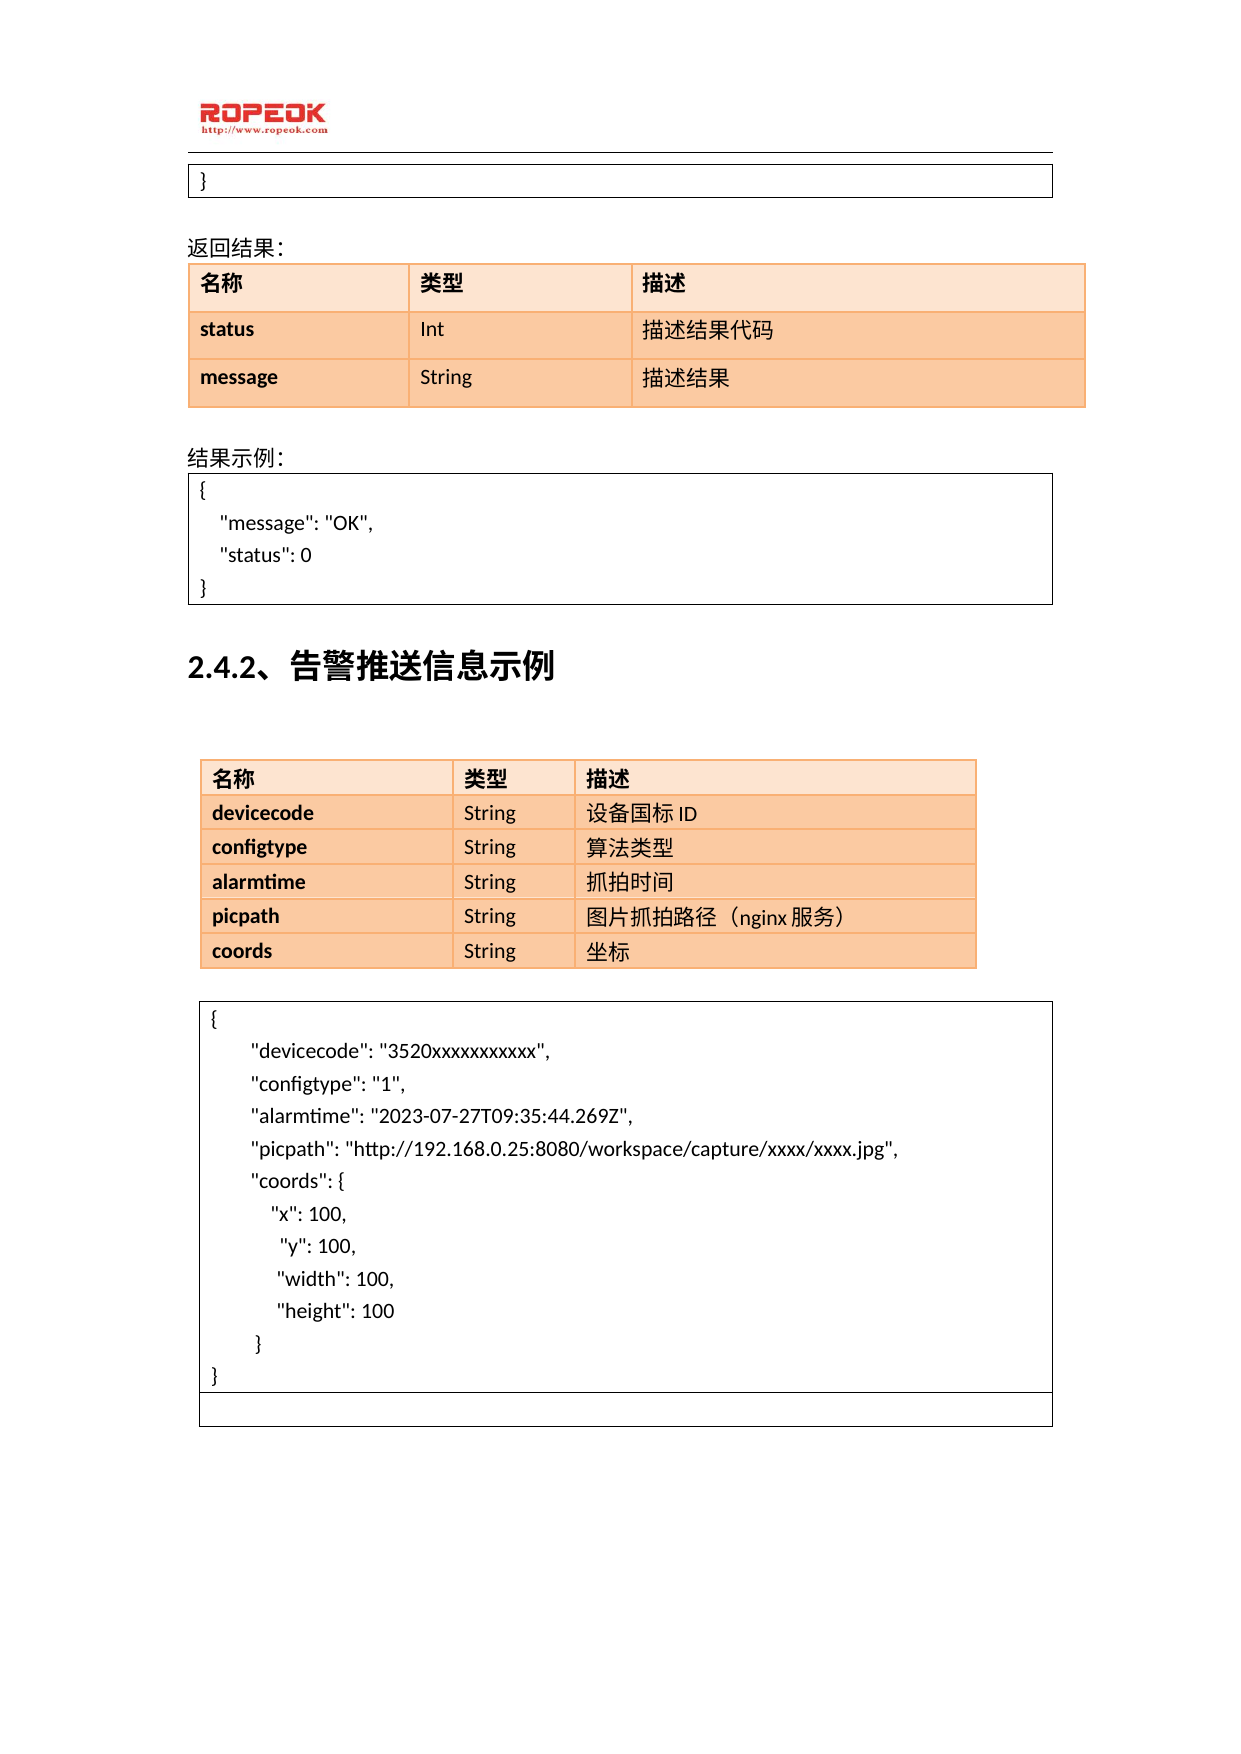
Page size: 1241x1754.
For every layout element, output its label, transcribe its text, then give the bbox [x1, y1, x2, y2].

table_cell 抓拍时间 [576, 865, 975, 897]
text 返回结果： [187, 231, 1053, 263]
table_cell coords [202, 934, 452, 967]
table_cell message [190, 360, 408, 406]
table_cell String [454, 796, 574, 828]
table_header 名称 [202, 761, 452, 794]
text 结果示例： [187, 440, 1053, 473]
table_cell devicecode [202, 796, 452, 828]
table_cell alarmtime [202, 865, 452, 897]
table_cell status [190, 313, 408, 358]
subtitle 2.4.2、告警推送信息示例 [187, 632, 1053, 697]
table_header 描述 [576, 761, 975, 794]
table_cell String [454, 830, 574, 863]
table_cell 坐标 [576, 934, 975, 967]
table_cell configtype [202, 830, 452, 863]
table_header 类型 [410, 265, 631, 311]
table_cell Int [410, 313, 631, 358]
table_header { "devicecode": "3520xxxxxxxxxxx", "configtype": "1", "alarmtime": "2023-07-27T09:35:44.269Z", "picpath": "http://192.168.0.25:8080/workspace/capture/xxxx/xxxx.jpg", "coords": { "x": 100, "y": 100, "width": 100, "height": 100 } } [200, 1002, 1052, 1392]
table_cell 算法类型 [576, 830, 975, 863]
table_header { "picturePushUrl": "http://192.168.26.14:8083/" } [189, 165, 1052, 197]
table_cell picpath [202, 900, 452, 932]
table_header 描述 [633, 265, 1084, 311]
table_cell String [454, 865, 574, 897]
picture [187, 88, 338, 150]
table_header { "message": "OK", "status": 0 } [189, 474, 1052, 604]
table_cell 描述结果代码 [633, 313, 1084, 358]
table_header 类型 [454, 761, 574, 794]
table_cell [200, 1393, 1052, 1426]
table_cell String [454, 900, 574, 932]
table_cell 图片抓拍路径（nginx服务） [576, 900, 975, 932]
table_cell 设备国标ID [576, 796, 975, 828]
table_cell 描述结果 [633, 360, 1084, 406]
table_cell String [454, 934, 574, 967]
table_cell String [410, 360, 631, 406]
table_header 名称 [190, 265, 408, 311]
